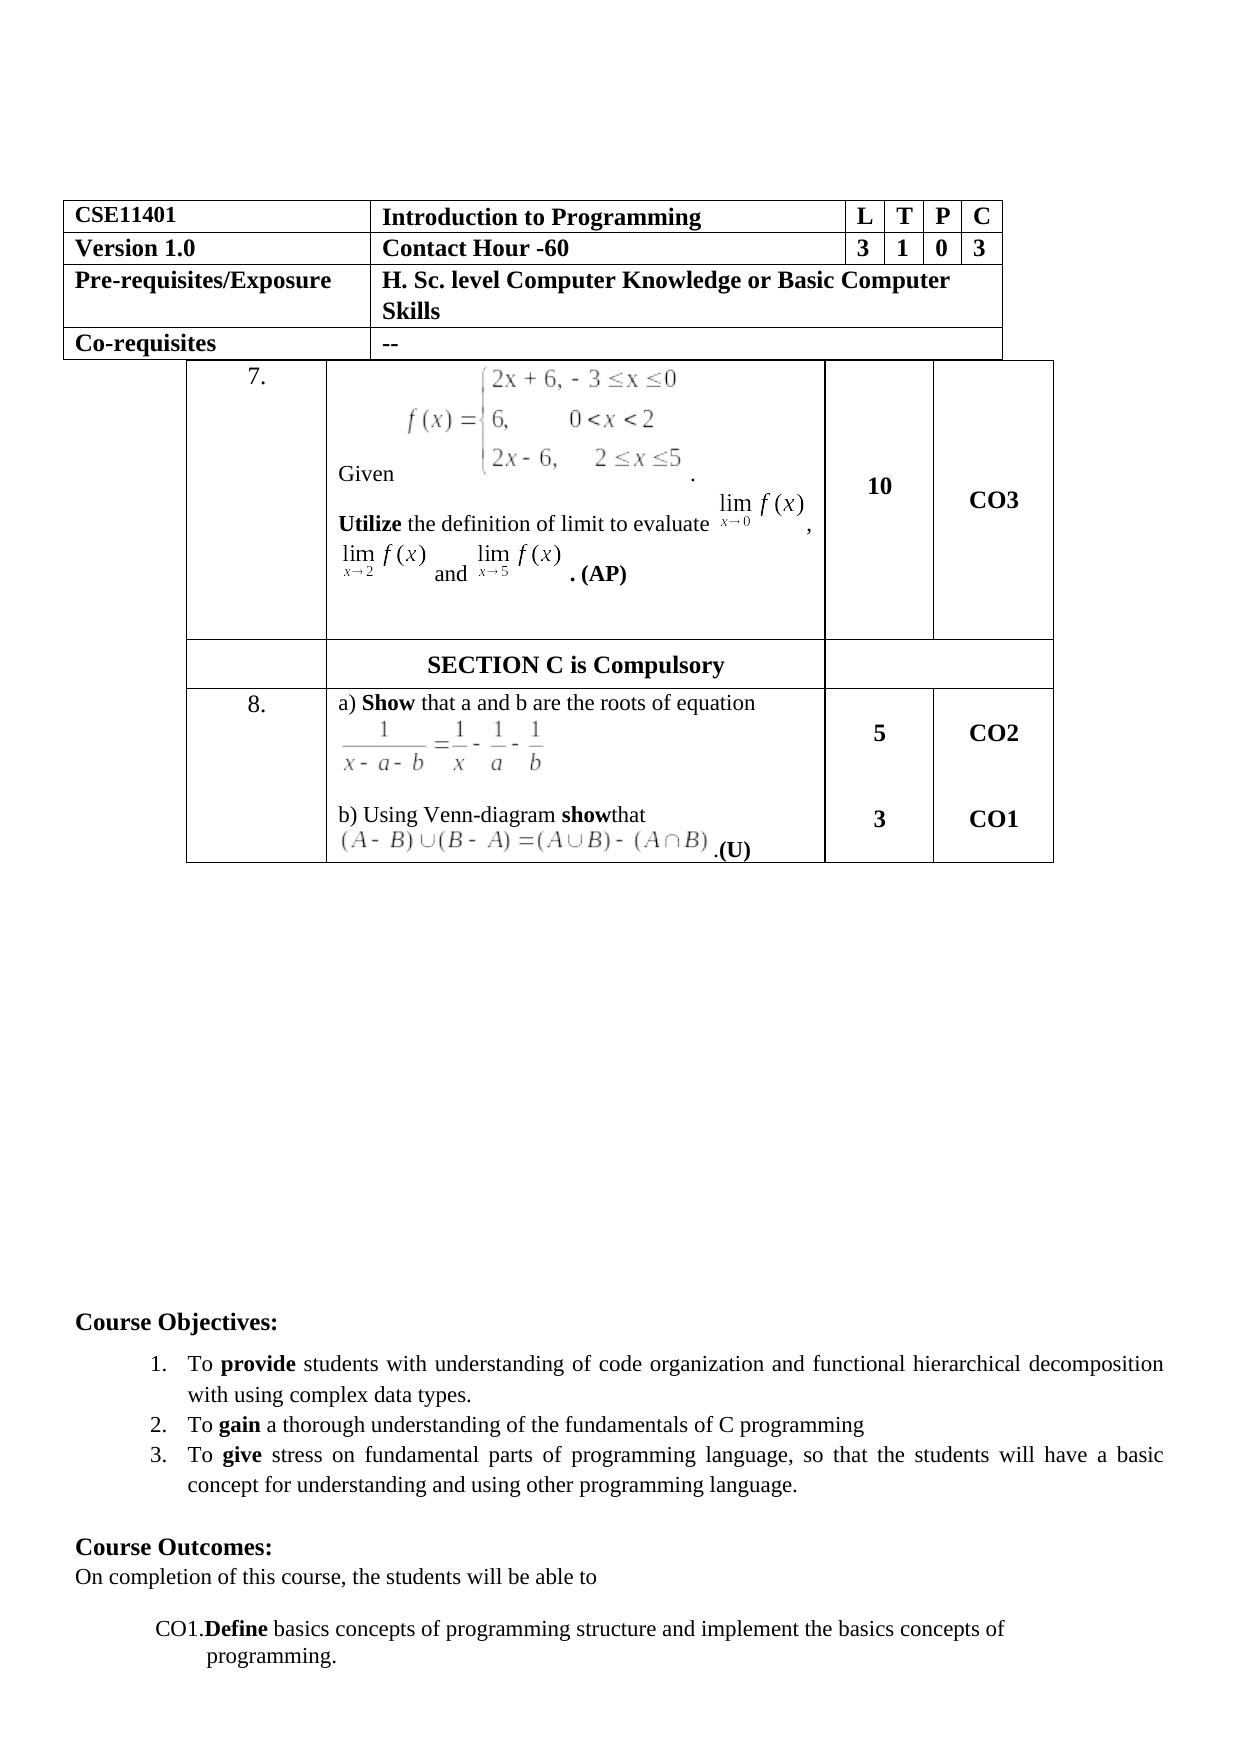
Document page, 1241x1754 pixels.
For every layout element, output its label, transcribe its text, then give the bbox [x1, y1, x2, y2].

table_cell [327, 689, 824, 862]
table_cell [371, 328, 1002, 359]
list To gain a thorough understanding of the fundamentals of C programming [150, 1411, 1165, 1437]
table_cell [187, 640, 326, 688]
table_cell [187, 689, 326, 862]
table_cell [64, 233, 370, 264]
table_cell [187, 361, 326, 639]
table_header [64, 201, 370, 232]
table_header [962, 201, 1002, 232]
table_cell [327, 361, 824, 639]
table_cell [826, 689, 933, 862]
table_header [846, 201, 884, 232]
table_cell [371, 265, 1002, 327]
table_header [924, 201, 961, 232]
list Course Objectives: [75, 1307, 1165, 1336]
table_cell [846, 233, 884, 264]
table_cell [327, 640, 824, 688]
list To provide students with understanding of code organization and functional hierarchical decomposition with using complex data types. [150, 1351, 1165, 1407]
text Course Outcomes: [75, 1532, 1165, 1561]
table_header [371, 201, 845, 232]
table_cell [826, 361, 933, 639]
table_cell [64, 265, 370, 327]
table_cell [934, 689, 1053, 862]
list To give stress on fundamental parts of programming language, so that the students will have a basic concept for understanding and using other programming language. [150, 1441, 1165, 1498]
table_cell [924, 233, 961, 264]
text programming. [75, 1642, 1165, 1668]
text CO1.Define basics concepts of programming structure and implement the basics concepts of [75, 1616, 1165, 1642]
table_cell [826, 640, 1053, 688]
text On completion of this course, the students will be able to [75, 1563, 1165, 1589]
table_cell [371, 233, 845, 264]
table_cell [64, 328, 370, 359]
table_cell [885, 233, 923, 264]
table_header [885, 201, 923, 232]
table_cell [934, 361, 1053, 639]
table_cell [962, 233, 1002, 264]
